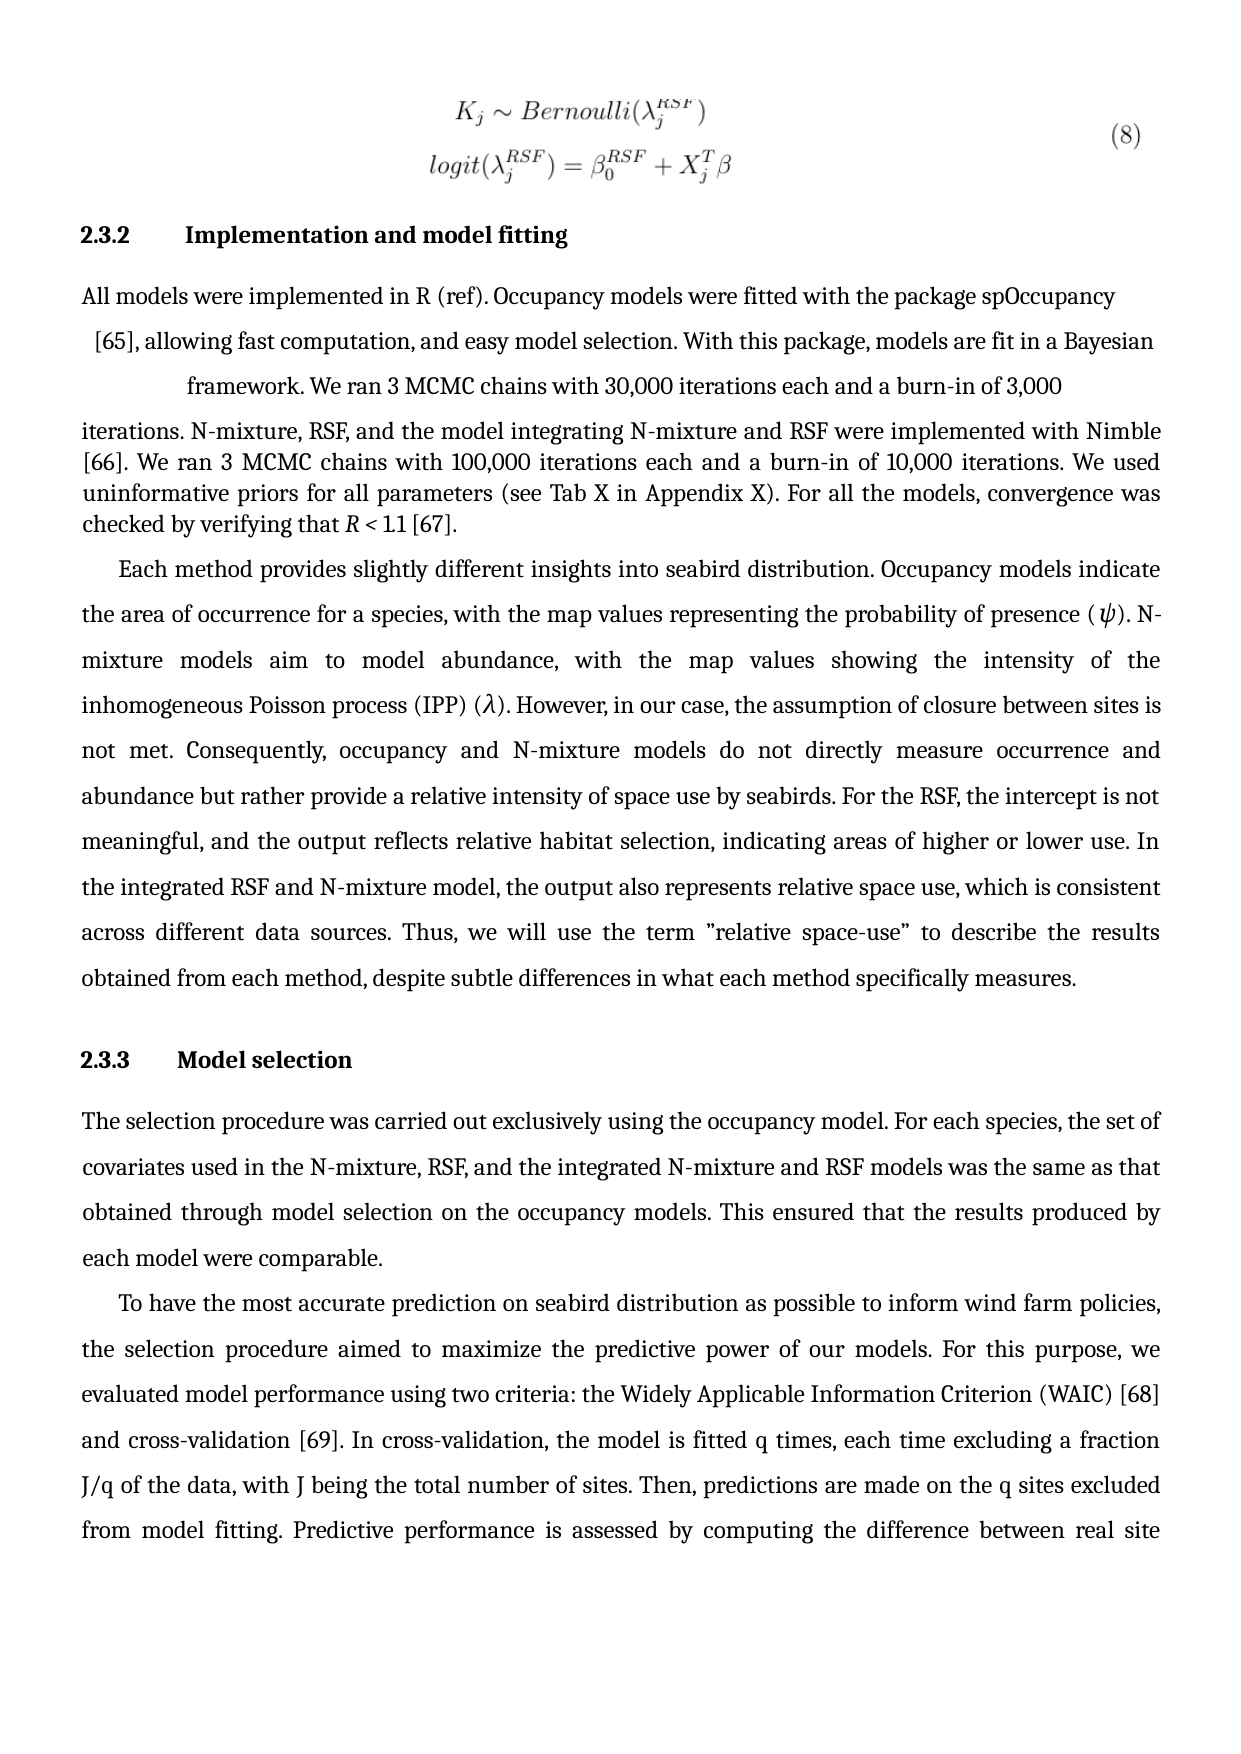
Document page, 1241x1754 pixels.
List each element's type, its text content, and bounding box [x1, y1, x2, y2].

text iterations. N-mixture, RSF, and the model integrating N-mixture and RSF were implemented with Nimble [66]. We ran 3 MCMC chains with 100,000 iterations each and a burn-in of 10,000 iterations. We used uninformative priors for all parameters (see Tab X in Appendix X). For all the models, convergence was checked by verifying that R < 1.1 [67]. [81, 417, 1162, 539]
subtitle 2.3.3 Model selection [80, 1046, 1111, 1074]
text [81, 1289, 1162, 1545]
text [65], allowing fast computation, and easy model selection. With this package, models are fit in a Bayesian framework. We ran 3 MCMC chains with 30,000 iterations each and a burn-in of 3,000 [80, 327, 1168, 400]
text All models were implemented in R (ref). Occupancy models were fitted with the package spOccupancy [81, 282, 1162, 311]
text The selection procedure was carried out exclusively using the occupancy model. For each species, the set of covariates used in the N-mixture, RSF, and the integrated N-mixture and RSF models was the same as that obtained through model selection on the occupancy models. This ensured that the results produced by each model were comparable. [81, 1107, 1162, 1272]
subtitle 2.3.2 Implementation and model fitting [80, 221, 1111, 249]
text Each method provides slightly different insights into seabird distribution. Occupancy models indicate the area of occurrence for a species, with the map values representing the probability of presence (ψ). N-mixture models aim to model abundance, with the map values showing the intensity of the inhomogeneous Poisson process (IPP) (λ). However, in our case, the assumption of closure between sites is not met. Consequently, occupancy and N-mixture models do not directly measure occurrence and abundance but rather provide a relative intensity of space use by seabirds. For the RSF, the intercept is not meaningful, and the output reflects relative habitat selection, indicating areas of higher or lower use. In the integrated RSF and N-mixture model, the output also represents relative space use, which is consistent across different data sources. Thus, we will use the term ”relative space-use” to describe the results obtained from each method, despite subtle differences in what each method specifically measures. [81, 555, 1162, 992]
picture [80, 99, 1168, 188]
